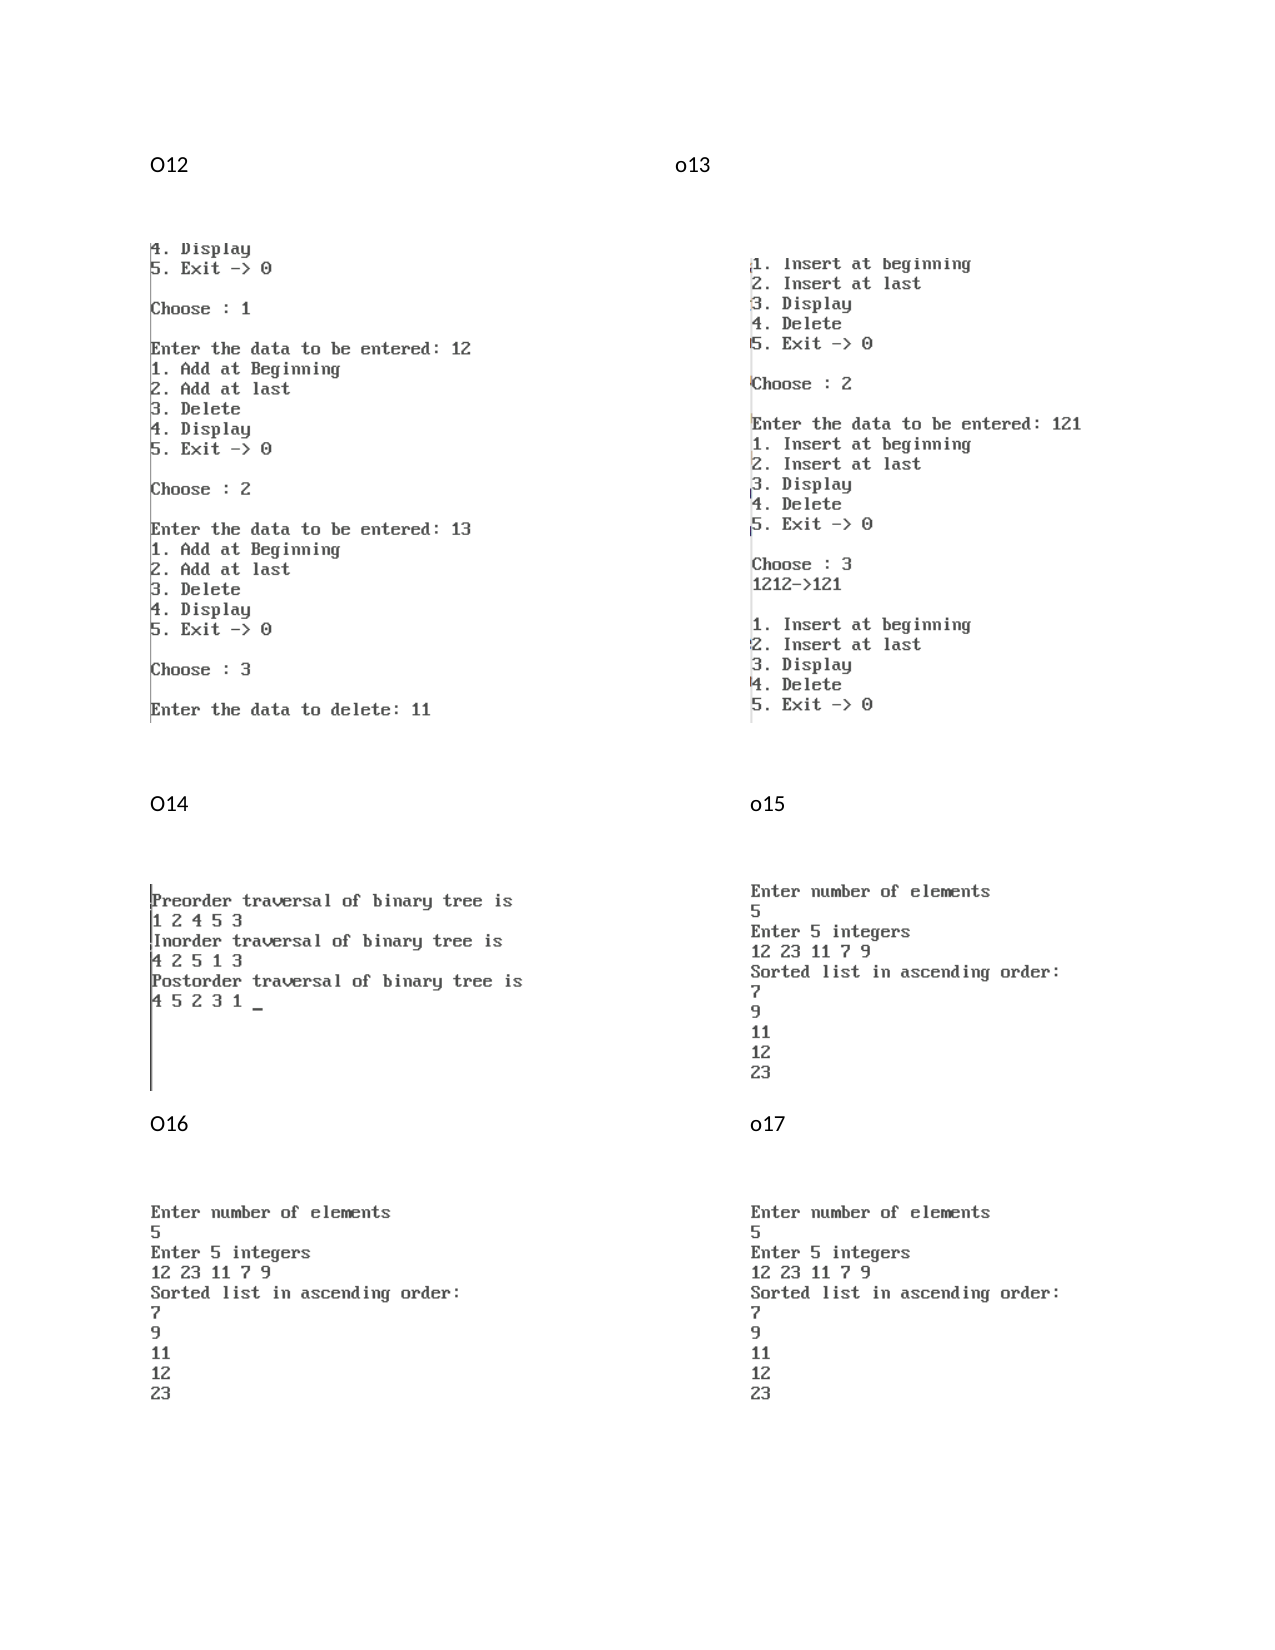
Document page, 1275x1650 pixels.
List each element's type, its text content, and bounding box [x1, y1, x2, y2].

picture [750, 258, 1098, 723]
picture [750, 1203, 1083, 1412]
text O16 o17 [150, 1109, 1125, 1138]
picture [150, 884, 555, 1091]
picture [750, 882, 1098, 1091]
picture [150, 243, 498, 723]
text O14 o15 [150, 789, 1125, 817]
text O12 o13 [150, 150, 1125, 178]
picture [150, 1203, 472, 1412]
